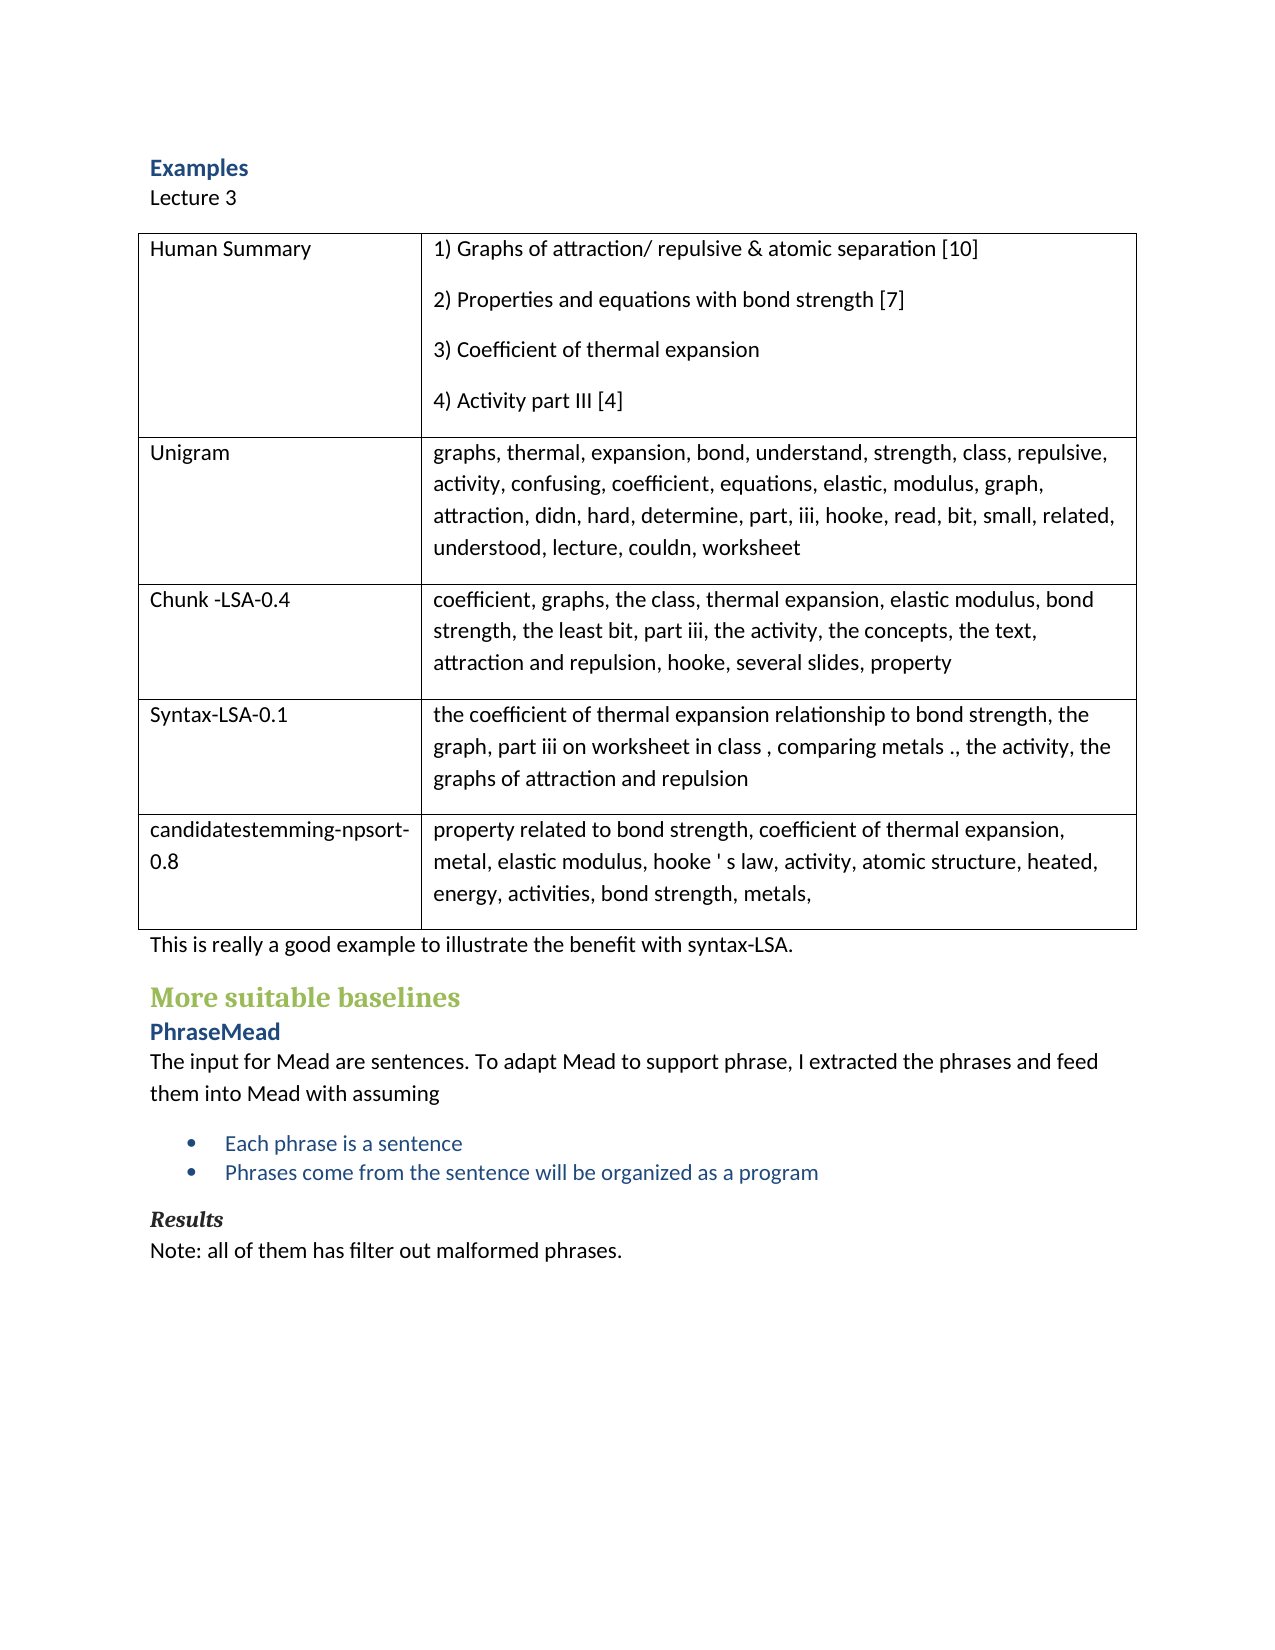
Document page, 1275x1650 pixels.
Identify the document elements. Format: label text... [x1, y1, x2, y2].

subtitle Results [150, 1206, 1125, 1233]
table_cell candidatestemming-npsort-0.8 [139, 815, 421, 929]
table_cell property related to bond strength, coefficient of thermal expansion, metal, elastic modulus, hooke ' s law, activity, atomic structure, heated, energy, activities, bond strength, metals, [422, 815, 1136, 929]
text Lecture 3 [150, 183, 1125, 211]
list Phrases come from the sentence will be organized as a program [187, 1158, 1125, 1186]
table_cell graphs, thermal, expansion, bond, understand, strength, class, repulsive, activity, confusing, coefficient, equations, elastic, modulus, graph, attraction, didn, hard, determine, part, iii, hooke, read, bit, small, related, understood, lecture, couldn, worksheet [422, 438, 1136, 584]
table_header Human Summary [139, 234, 421, 437]
table_cell Chunk -LSA-0.4 [139, 585, 421, 699]
table_cell Syntax-LSA-0.1 [139, 700, 421, 814]
text Note: all of them has filter out malformed phrases. [150, 1236, 1125, 1264]
table_cell Unigram [139, 438, 421, 584]
subtitle Examples [150, 152, 1125, 183]
subtitle More suitable baselines [150, 981, 1125, 1014]
text The input for Mead are sentences. To adapt Mead to support phrase, I extracted the phrases and feed them into Mead with assuming [150, 1047, 1125, 1107]
table_cell the coefficient of thermal expansion relationship to bond strength, the graph, part iii on worksheet in class , comparing metals ., the activity, the graphs of attraction and repulsion [422, 700, 1136, 814]
table_header 1) Graphs of attraction/ repulsive & atomic separation [10] 2) Properties and equations with bond strength [7] 3) Coefficient of thermal expansion 4) Activity part III [4] [422, 234, 1136, 437]
text This is really a good example to illustrate the benefit with syntax-LSA. [150, 930, 1125, 958]
subtitle PhraseMead [150, 1017, 1125, 1047]
table_cell coefficient, graphs, the class, thermal expansion, elastic modulus, bond strength, the least bit, part iii, the activity, the concepts, the text, attraction and repulsion, hooke, several slides, property [422, 585, 1136, 699]
list Each phrase is a sentence [187, 1129, 1125, 1158]
